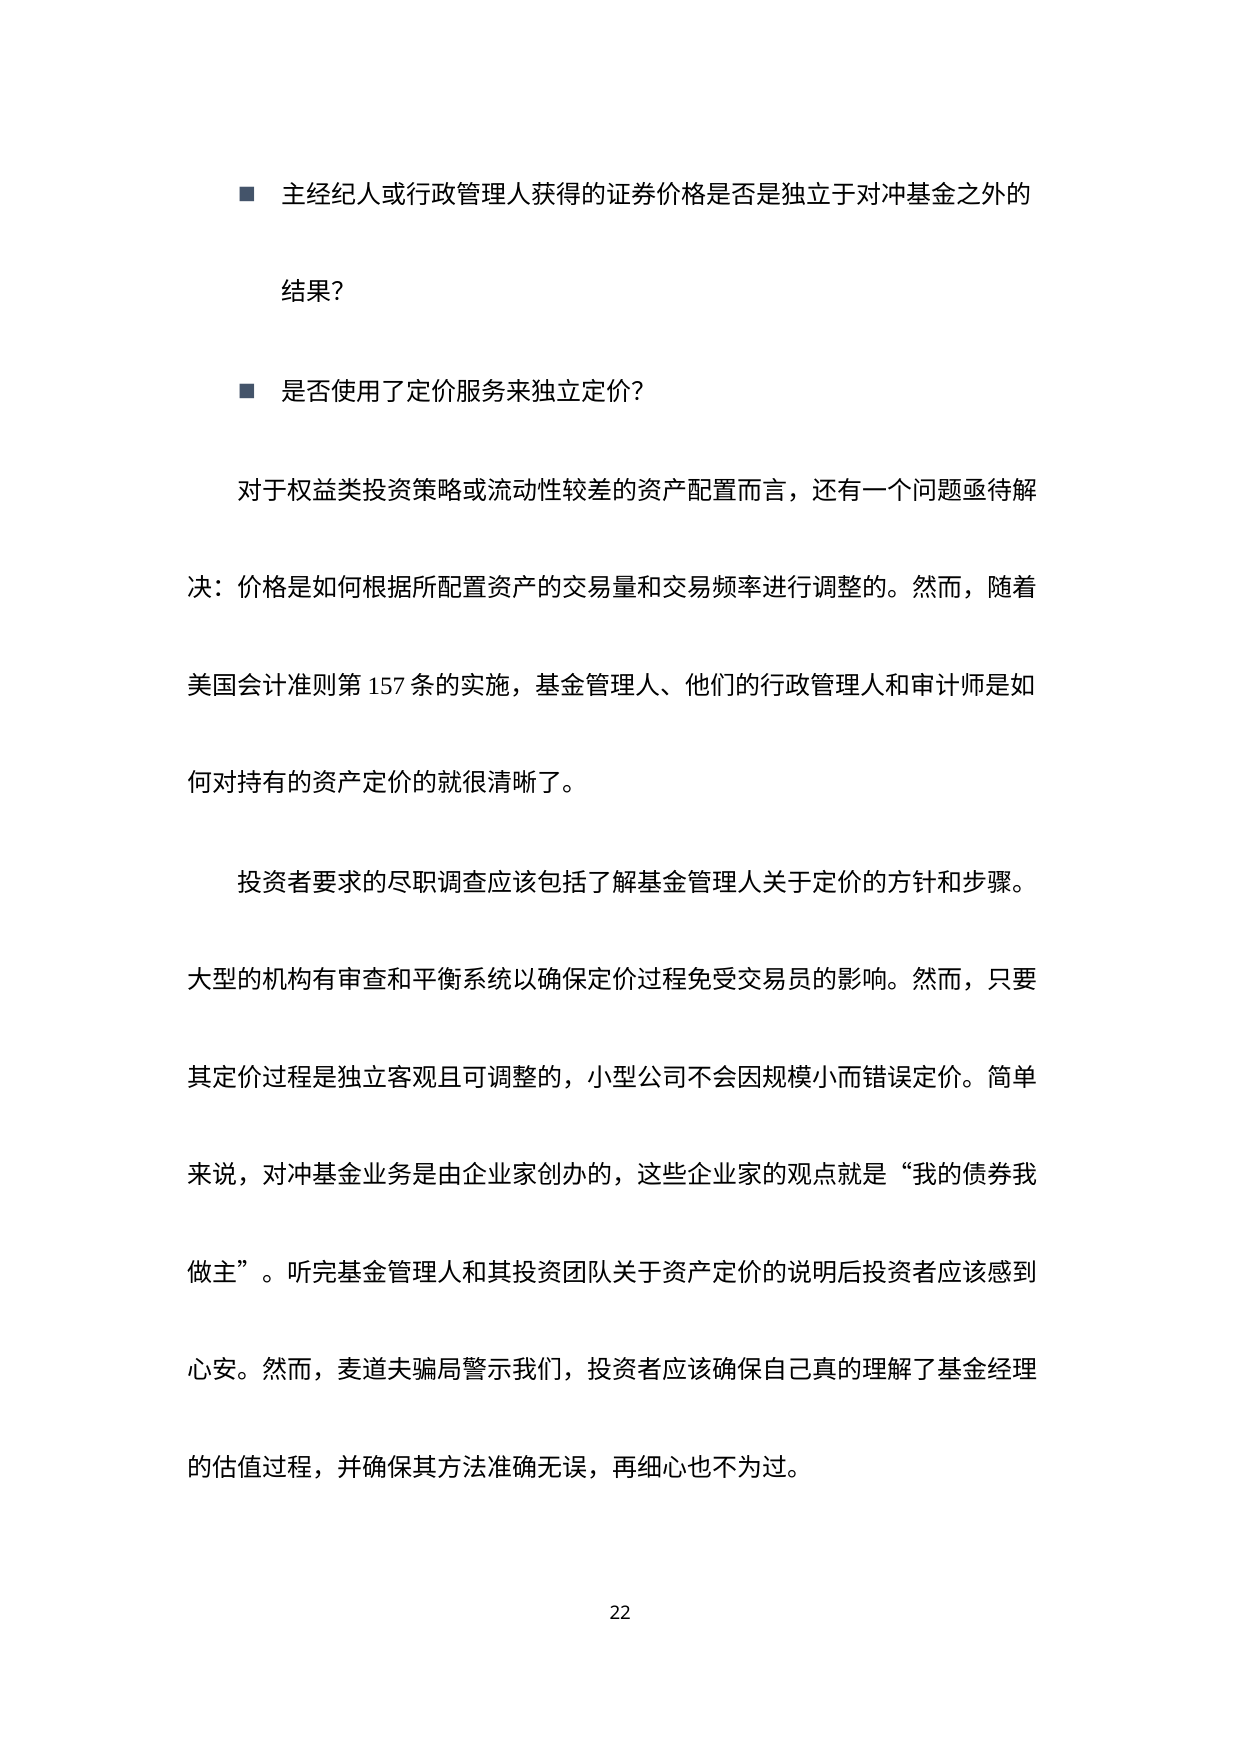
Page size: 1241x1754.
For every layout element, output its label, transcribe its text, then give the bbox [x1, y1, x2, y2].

list 是否使用了定价服务来独立定价？ [237, 357, 1053, 422]
text 投资者要求的尽职调查应该包括了解基金管理人关于定价的方针和步骤。大型的机构有审查和平衡系统以确保定价过程免受交易员的影响。然而，只要其定价过程是独立客观且可调整的，小型公司不会因规模小而错误定价。简单来说，对冲基金业务是由企业家创办的，这些企业家的观点就是“我的债券我做主”。听完基金管理人和其投资团队关于资产定价的说明后投资者应该感到心安。然而，麦道夫骗局警示我们，投资者应该确保自己真的理解了基金经理的估值过程，并确保其方法准确无误，再细心也不为过。 [187, 848, 1053, 1498]
text 对于权益类投资策略或流动性较差的资产配置而言，还有一个问题亟待解决：价格是如何根据所配置资产的交易量和交易频率进行调整的。然而，随着美国会计准则第157条的实施，基金管理人、他们的行政管理人和审计师是如何对持有的资产定价的就很清晰了。 [187, 456, 1053, 813]
list 主经纪人或行政管理人获得的证券价格是否是独立于对冲基金之外的结果？ [237, 160, 1053, 322]
